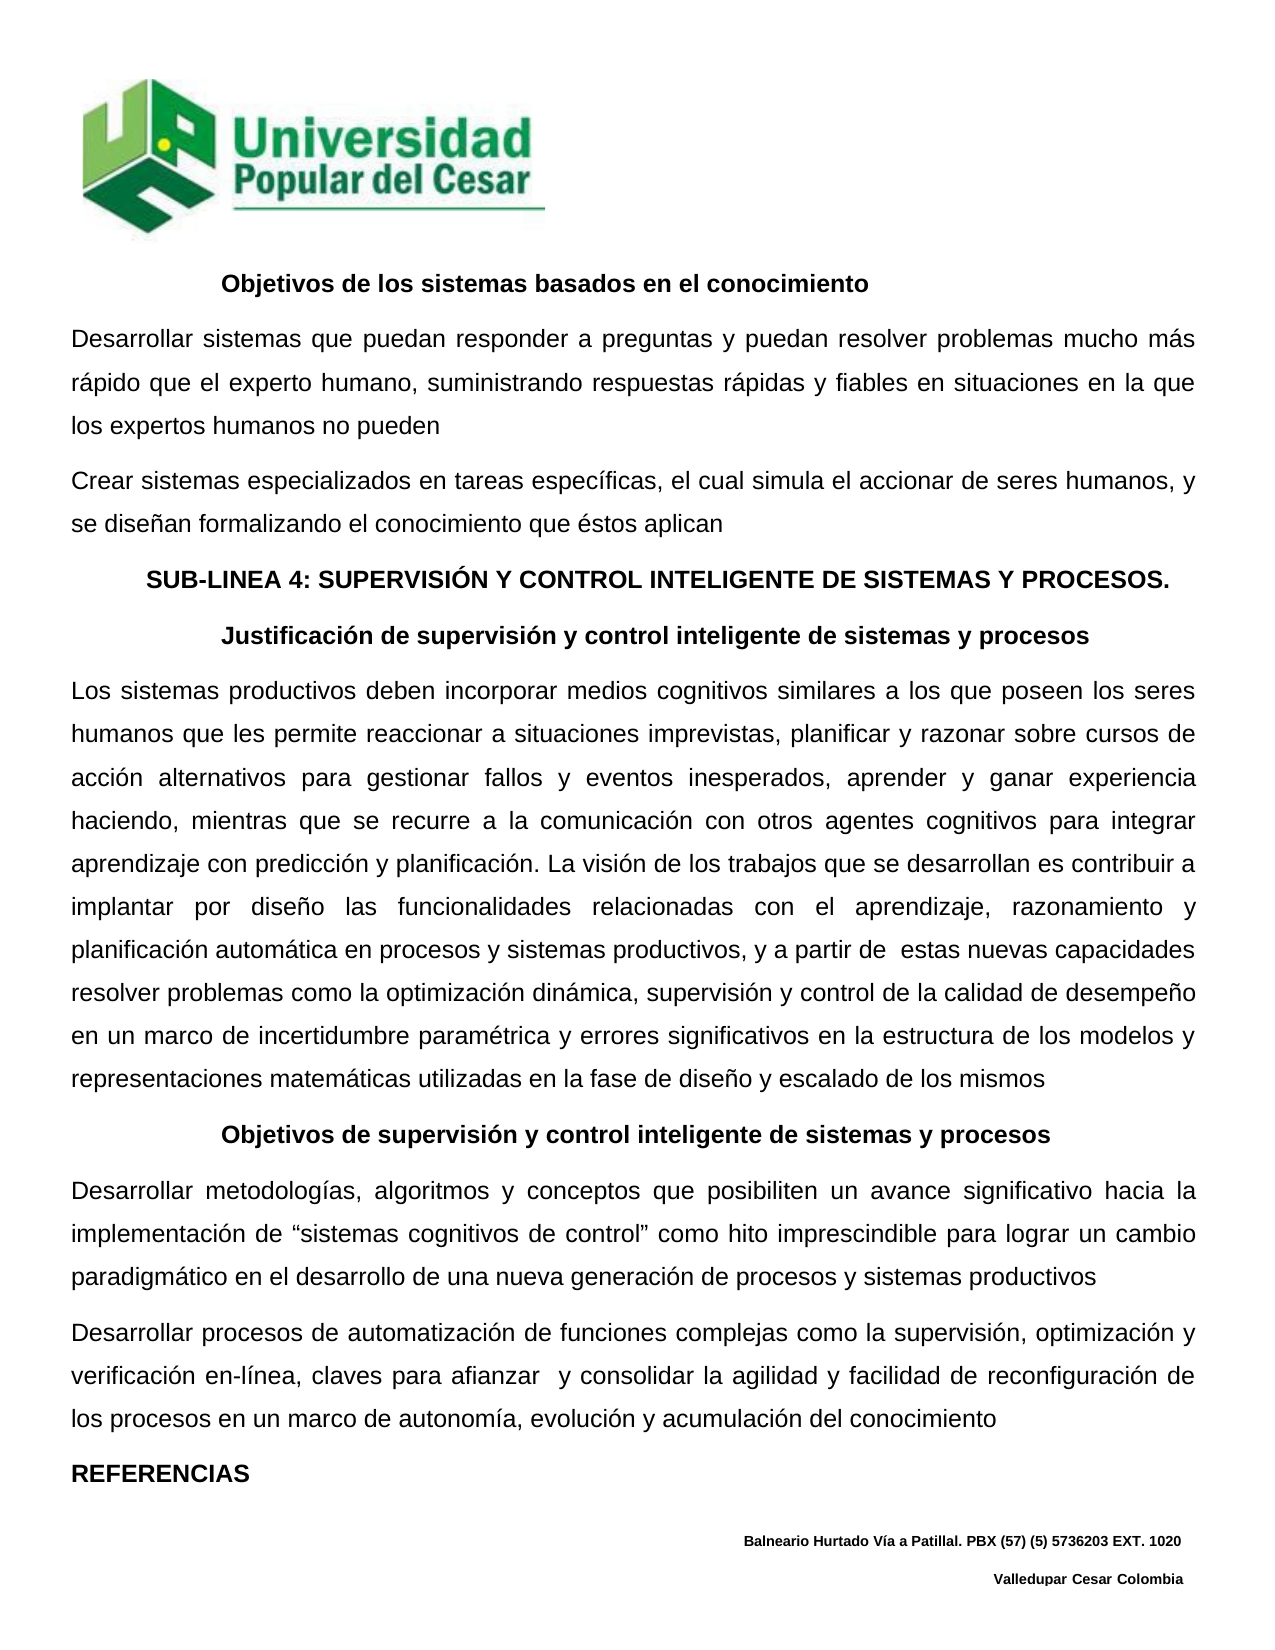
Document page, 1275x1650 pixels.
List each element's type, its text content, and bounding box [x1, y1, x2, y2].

picture [82, 79, 546, 244]
text Desarrollar procesos de automatización de funciones complejas como la supervisión, optimización y verificación en-línea, claves para afianzar y consolidar la agilidad y facilidad de reconfiguración de los procesos en un marco de autonomía, evolución y acumulación del conocimiento [71, 1317, 1198, 1432]
subtitle SUB-LINEA 4: SUPERVISIÓN Y CONTROL INTELIGENTE DE SISTEMAS Y PROCESOS. [146, 565, 1198, 594]
text Desarrollar sistemas que puedan responder a preguntas y puedan resolver problemas mucho más rápido que el experto humano, suministrando respuestas rápidas y fiables en situaciones en la que los expertos humanos no pueden [71, 324, 1198, 439]
text Crear sistemas especializados en tareas específicas, el cual simula el accionar de seres humanos, y se diseñan formalizando el conocimiento que éstos aplican [71, 466, 1198, 538]
subtitle Objetivos de los sistemas basados en el conocimiento [221, 269, 1198, 297]
subtitle REFERENCIAS [71, 1459, 1198, 1488]
subtitle Justificación de supervisión y control inteligente de sistemas y procesos [221, 621, 1198, 649]
subtitle Objetivos de supervisión y control inteligente de sistemas y procesos [221, 1120, 1198, 1149]
text Los sistemas productivos deben incorporar medios cognitivos similares a los que poseen los seres humanos que les permite reaccionar a situaciones imprevistas, planificar y razonar sobre cursos de acción alternativos para gestionar fallos y eventos inesperados, aprender y ganar experiencia haciendo, mientras que se recurre a la comunicación con otros agentes cognitivos para integrar aprendizaje con predicción y planificación. La visión de los trabajos que se desarrollan es contribuir a implantar por diseño las funcionalidades relacionadas con el aprendizaje, razonamiento y planificación automática en procesos y sistemas productivos, y a partir de estas nuevas capacidades resolver problemas como la optimización dinámica, supervisión y control de la calidad de desempeño en un marco de incertidumbre paramétrica y errores significativos en la estructura de los modelos y representaciones matemáticas utilizadas en la fase de diseño y escalado de los mismos [71, 676, 1198, 1093]
text Desarrollar metodologías, algoritmos y conceptos que posibiliten un avance significativo hacia la implementación de “sistemas cognitivos de control” como hito imprescindible para lograr un cambio paradigmático en el desarrollo de una nueva generación de procesos y sistemas productivos [71, 1176, 1198, 1291]
